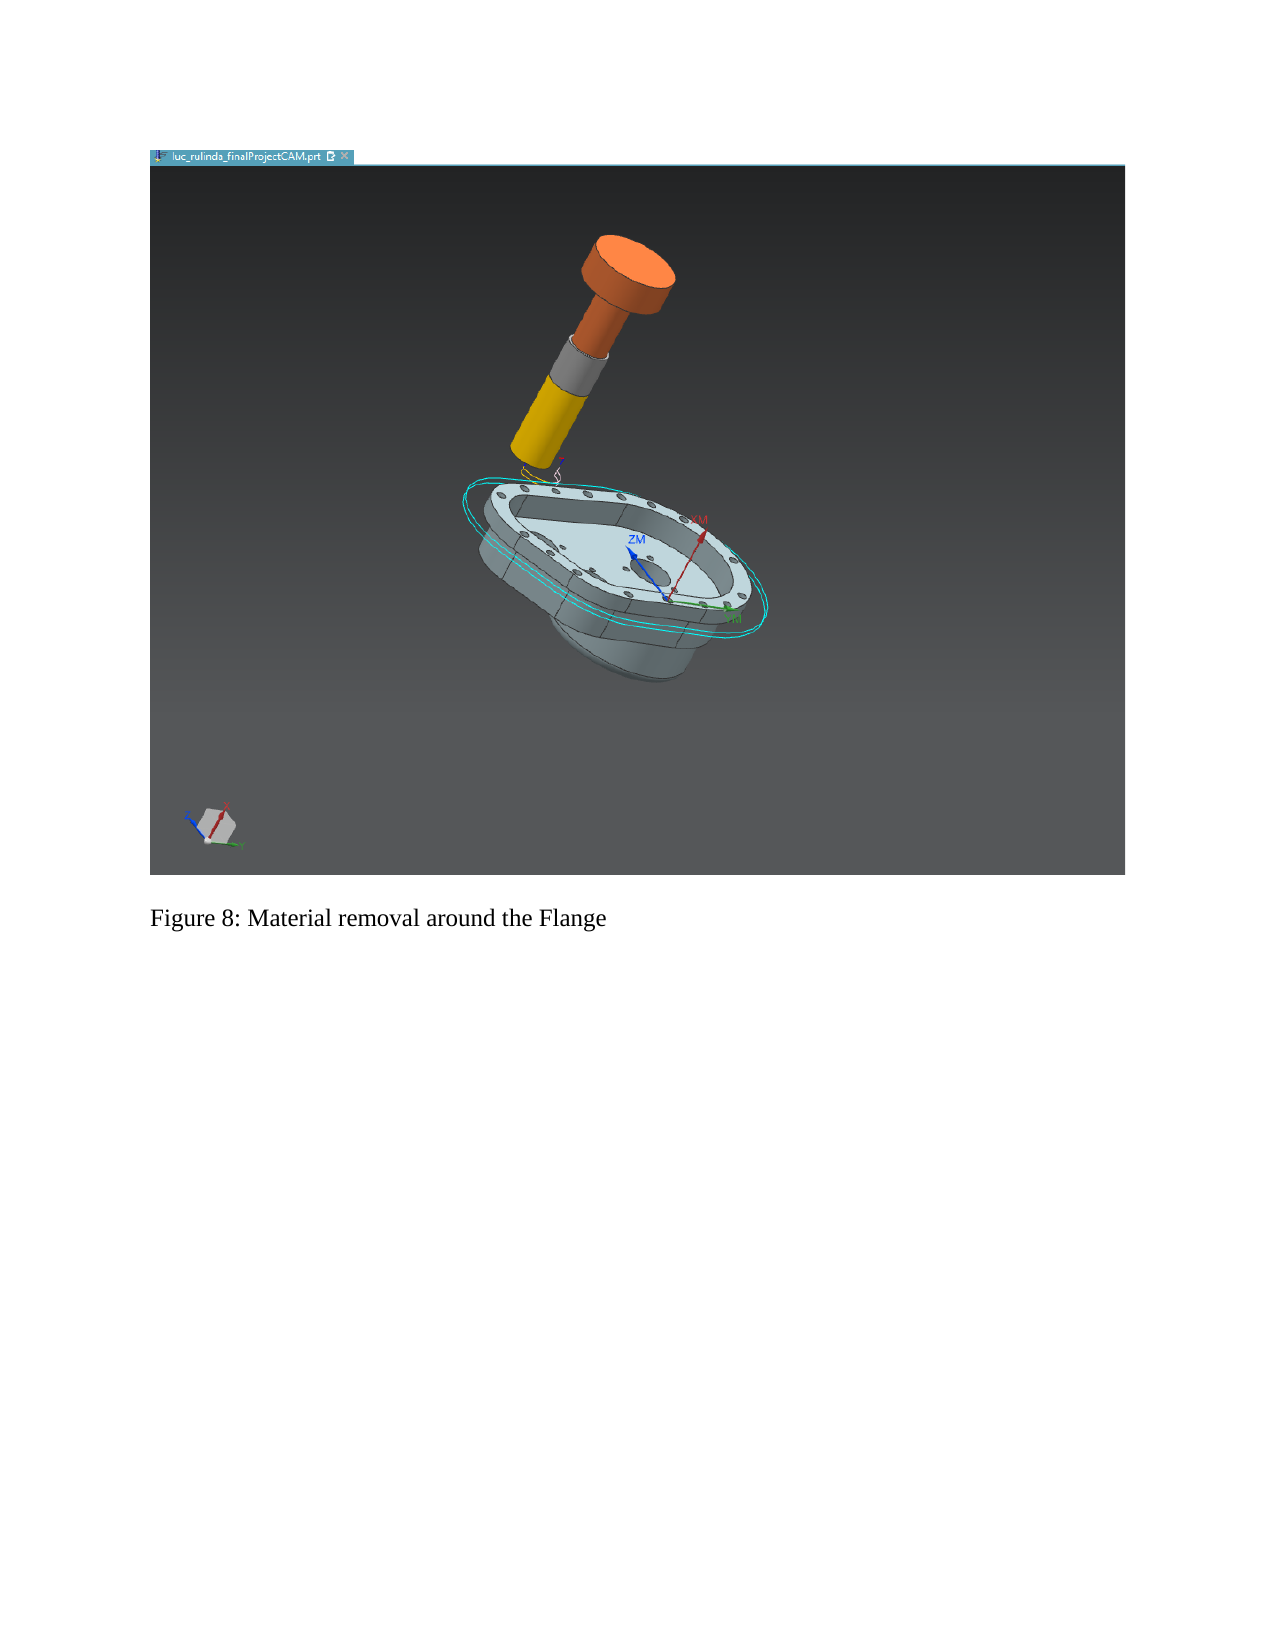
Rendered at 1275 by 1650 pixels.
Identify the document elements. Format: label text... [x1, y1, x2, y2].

text Figure 8: Material removal around the Flange [150, 903, 1125, 932]
picture [150, 150, 1125, 875]
